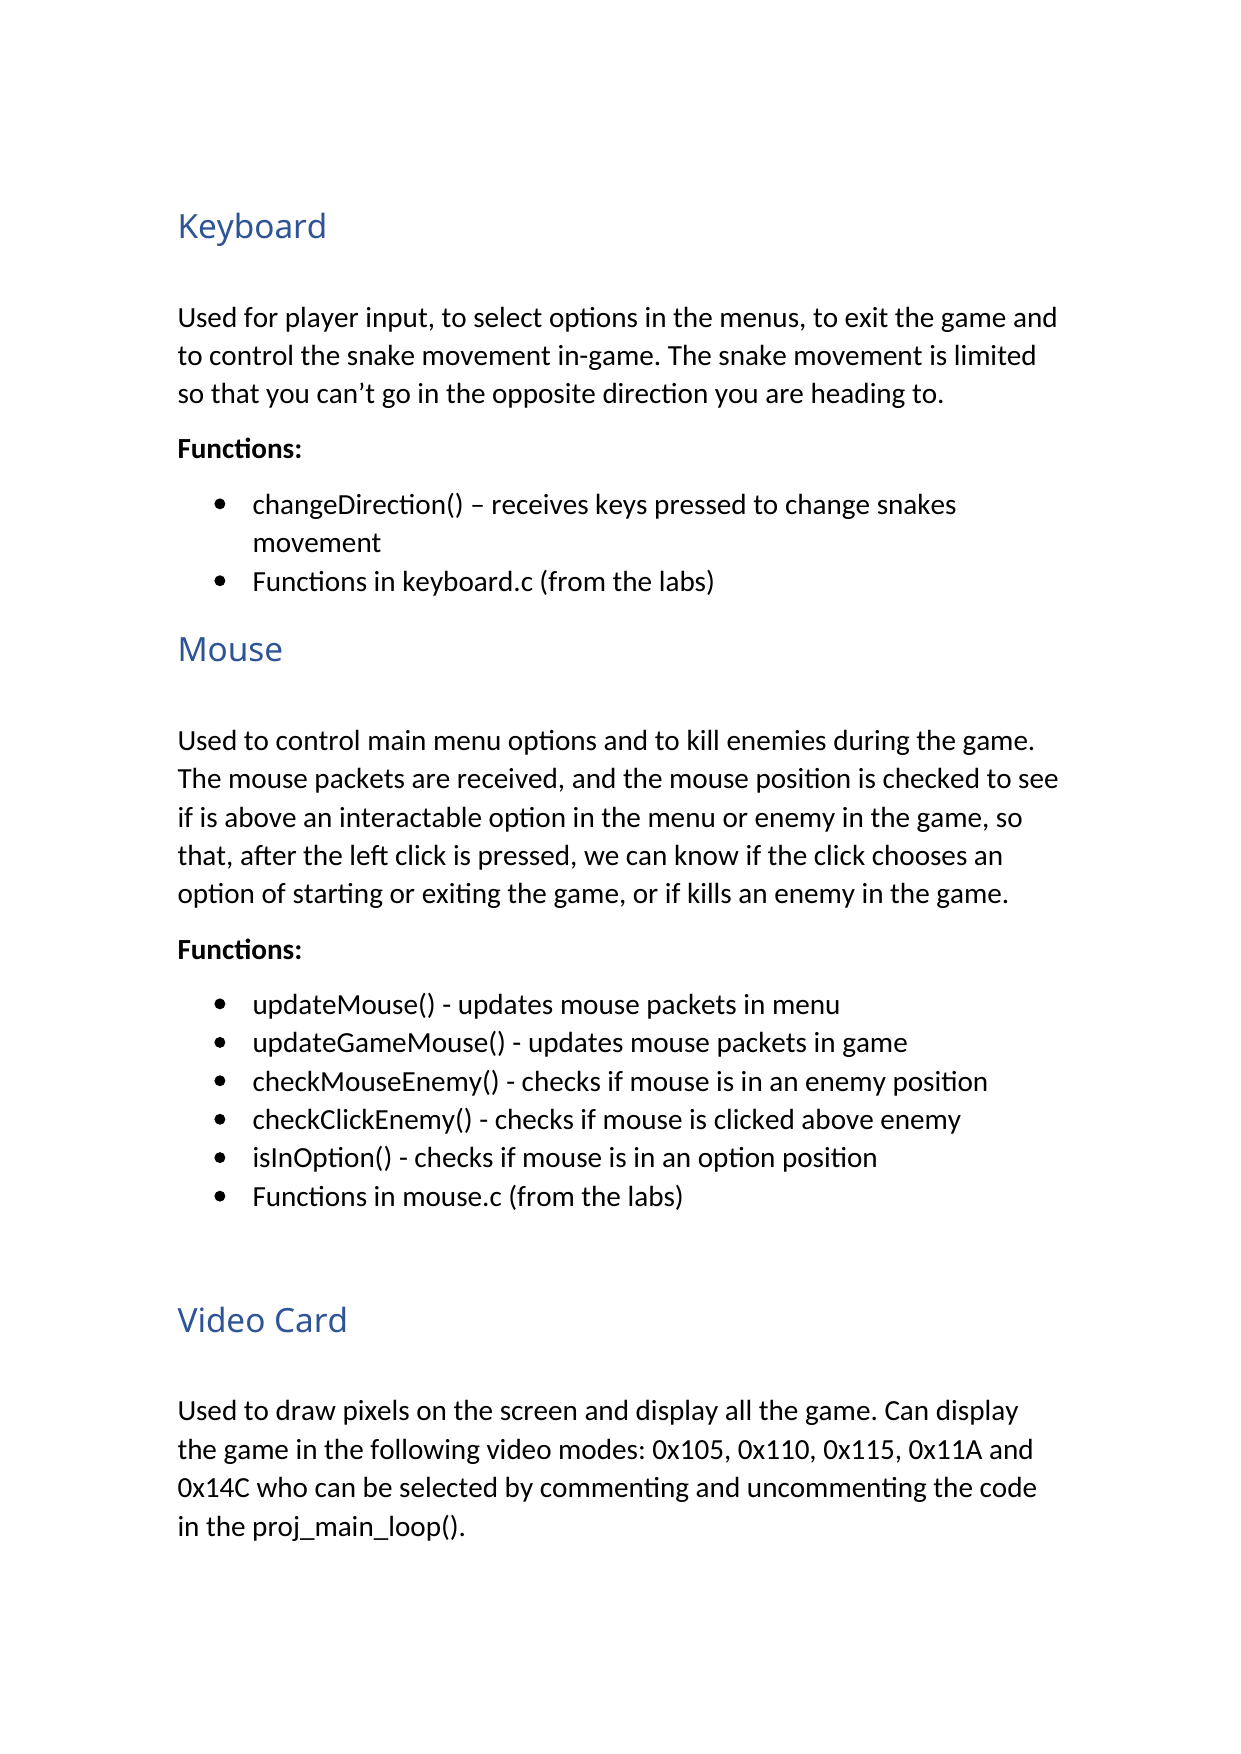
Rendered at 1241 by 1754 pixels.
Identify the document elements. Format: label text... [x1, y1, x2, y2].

list updateMouse() - updates mouse packets in menu [215, 986, 1063, 1021]
text Used to control main menu options and to kill enemies during the game. The mouse packets are received, and the mouse position is checked to see if is above an interactable option in the menu or enemy in the game, so that, after the left click is pressed, we can know if the click chooses an option of starting or exiting the game, or if kills an enemy in the game. [177, 722, 1063, 911]
text Functions: [177, 431, 1063, 466]
list Functions in mouse.c (from the labs) [215, 1178, 1063, 1214]
list checkMouseEnemy() - checks if mouse is in an enemy position [215, 1063, 1063, 1098]
subtitle Video Card [177, 1297, 1063, 1342]
subtitle Keyboard [177, 203, 1063, 248]
list checkClickEnemy() - checks if mouse is clicked above enemy [215, 1101, 1063, 1137]
text Functions: [177, 931, 1063, 966]
list isInOption() - checks if mouse is in an option position [215, 1139, 1063, 1175]
list updateGameMouse() - updates mouse packets in game [215, 1024, 1063, 1060]
list Functions in keyboard.c (from the labs) [215, 563, 1063, 598]
text Used for player input, to select options in the menus, to exit the game and to control the snake movement in-game. The snake movement is limited so that you can’t go in the opposite direction you are heading to. [177, 299, 1063, 411]
subtitle Mouse [177, 626, 1063, 671]
list changeDirection() – receives keys pressed to change snakes movement [215, 486, 1063, 560]
text Used to draw pixels on the screen and display all the game. Can display the game in the following video modes: 0x105, 0x110, 0x115, 0x11A and 0x14C who can be selected by commenting and uncommenting the code in the proj_main_loop(). [177, 1392, 1063, 1543]
